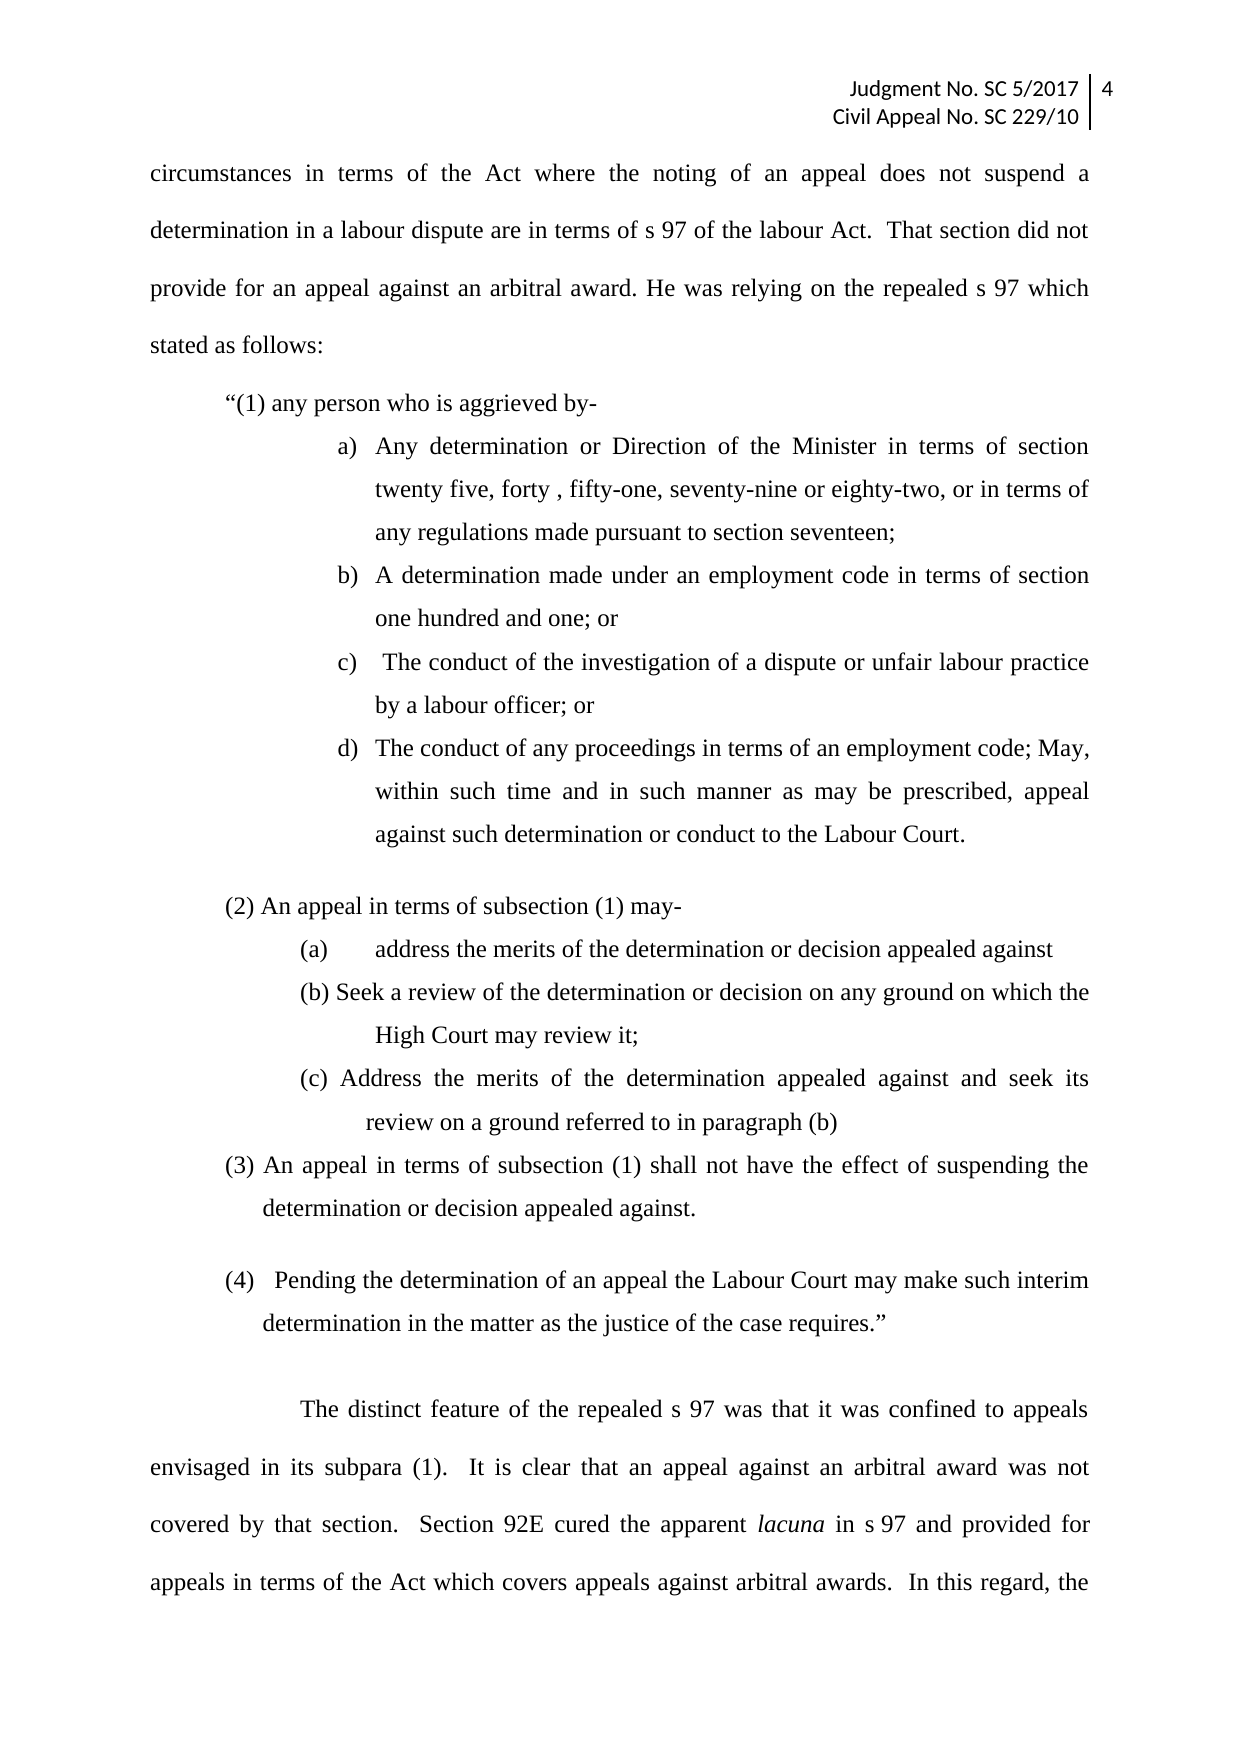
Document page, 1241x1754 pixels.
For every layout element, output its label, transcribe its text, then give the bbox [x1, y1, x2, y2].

text (c) Address the merits of the determination appealed against and seek its review on a ground referred to in paragraph (b) [300, 1063, 1090, 1135]
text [150, 158, 1090, 359]
list Any determination or Direction of the Minister in terms of section twenty five, forty , fifty-one, seventy-nine or eighty-two, or in terms of any regulations made pursuant to section seventeen; [337, 431, 1090, 546]
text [150, 1394, 1090, 1595]
list The conduct of any proceedings in terms of an employment code; May, within such time and in such manner as may be prescribed, appeal against such determination or conduct to the Labour Court. [337, 733, 1090, 848]
text (b) Seek a review of the determination or decision on any ground on which the High Court may review it; [300, 977, 1090, 1049]
text (3) An appeal in terms of subsection (1) shall not have the effect of suspending the determination or decision appealed against. [225, 1150, 1090, 1222]
list address the merits of the determination or decision appealed against [300, 934, 1090, 963]
text “(1) any person who is aggrieved by- [150, 388, 1090, 417]
text (4) Pending the determination of an appeal the Labour Court may make such interim determination in the matter as the justice of the case requires.” [225, 1265, 1090, 1337]
text (2) An appeal in terms of subsection (1) may- [150, 891, 1090, 920]
list The conduct of the investigation of a dispute or unfair labour practice by a labour officer; or [337, 647, 1090, 718]
list A determination made under an employment code in terms of section one hundred and one; or [337, 560, 1090, 632]
